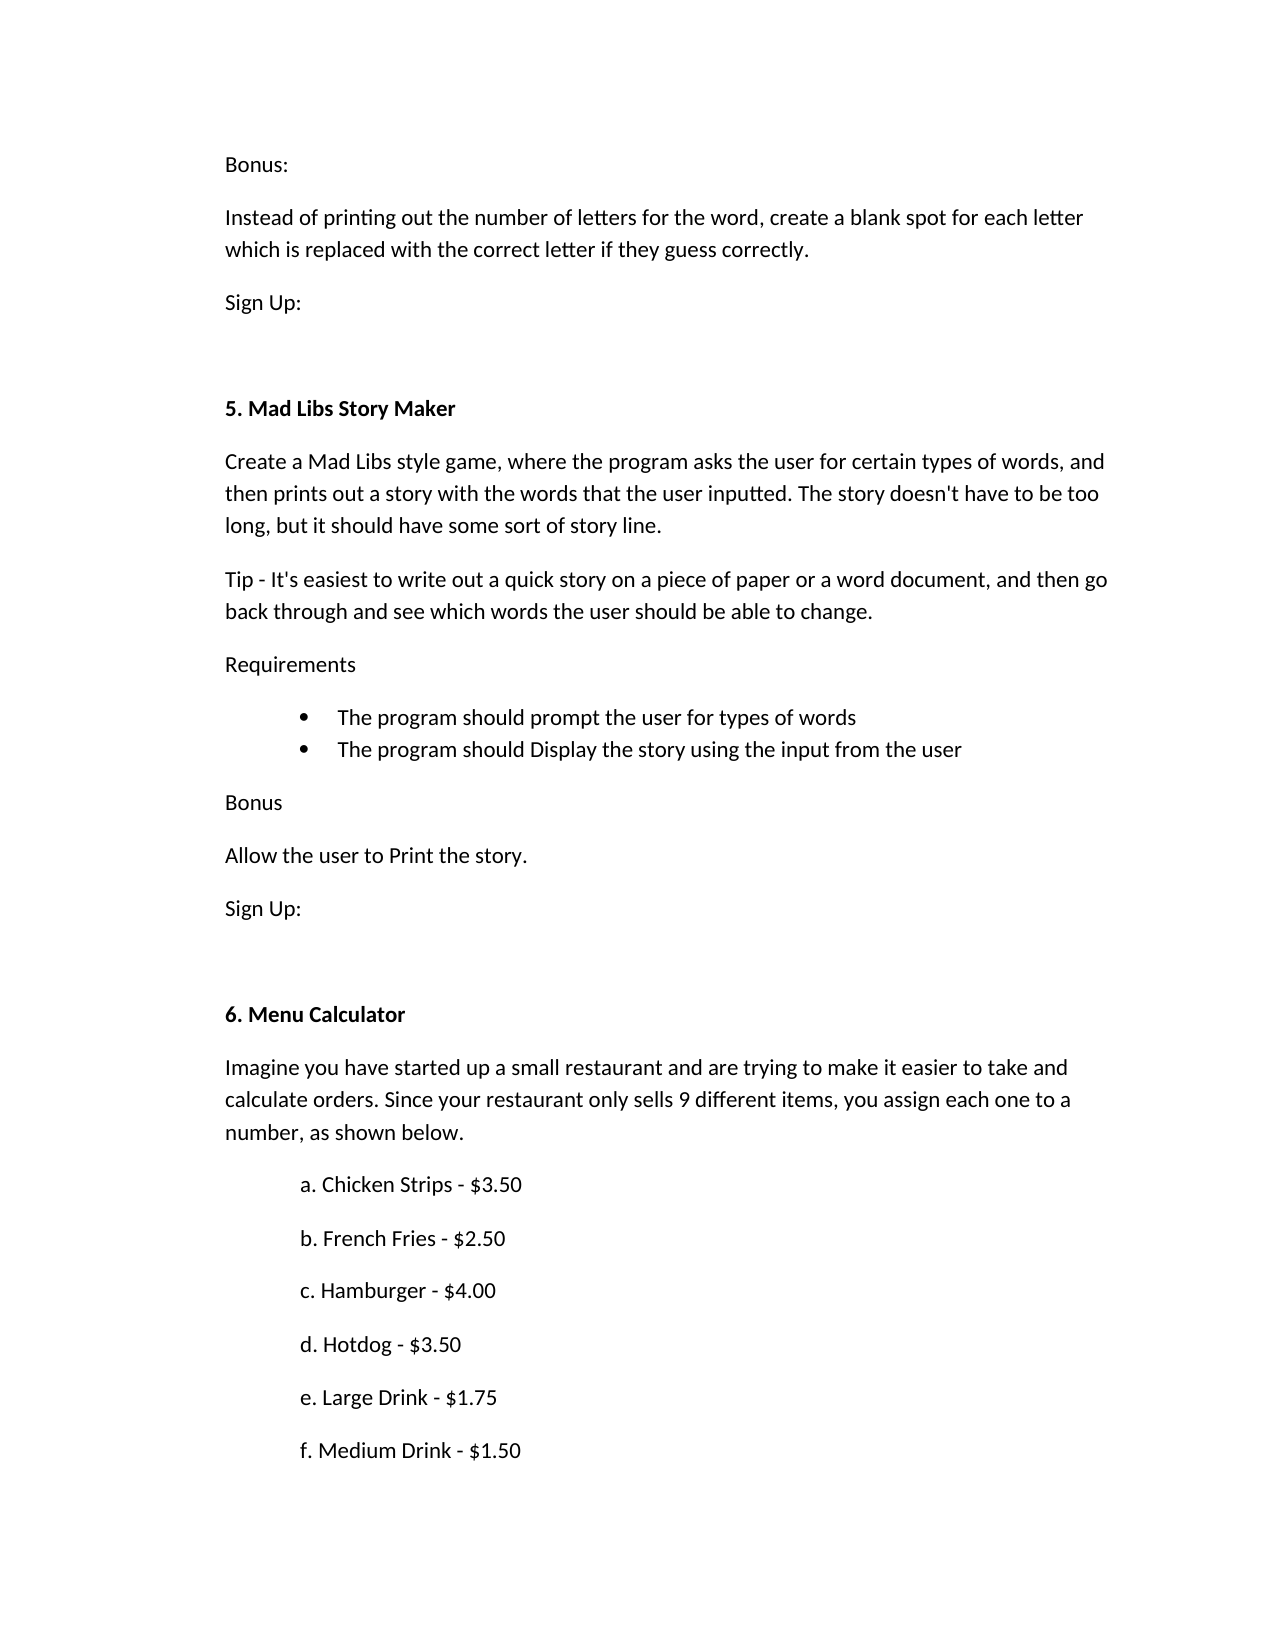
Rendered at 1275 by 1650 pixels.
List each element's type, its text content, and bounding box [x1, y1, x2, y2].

text Bonus: [225, 150, 1125, 178]
text b. French Fries - $2.50 [150, 1224, 1125, 1252]
text Bonus [225, 788, 1125, 816]
text 6. Menu Calculator [150, 1000, 1125, 1028]
text Requirements [150, 650, 1125, 678]
list The program should Display the story using the input from the user [300, 735, 1125, 763]
text Create a Mad Libs style game, where the program asks the user for certain types of words, and then prints out a story with the words that the user inputted. The story doesn't have to be too long, but it should have some sort of story line. [225, 447, 1125, 540]
text Tip - It's easiest to write out a quick story on a piece of paper or a word document, and then go back through and see which words the user should be able to change. [225, 565, 1125, 625]
text Instead of printing out the number of letters for the word, create a blank spot for each letter which is replaced with the correct letter if they guess correctly. [225, 203, 1125, 263]
text f. Medium Drink - $1.50 [150, 1436, 1125, 1464]
text c. Hamburger - $4.00 [150, 1277, 1125, 1305]
list The program should prompt the user for types of words [300, 703, 1125, 731]
text Allow the user to Print the story. [225, 841, 1125, 869]
text a. Chicken Strips - $3.50 [150, 1171, 1125, 1199]
text 5. Mad Libs Story Maker [150, 394, 1125, 422]
text Sign Up: [150, 288, 1125, 316]
text e. Large Drink - $1.75 [150, 1383, 1125, 1411]
text Sign Up: [225, 894, 1125, 922]
text Imagine you have started up a small restaurant and are trying to make it easier to take and calculate orders. Since your restaurant only sells 9 different items, you assign each one to a number, as shown below. [225, 1053, 1125, 1146]
text d. Hotdog - $3.50 [150, 1330, 1125, 1358]
